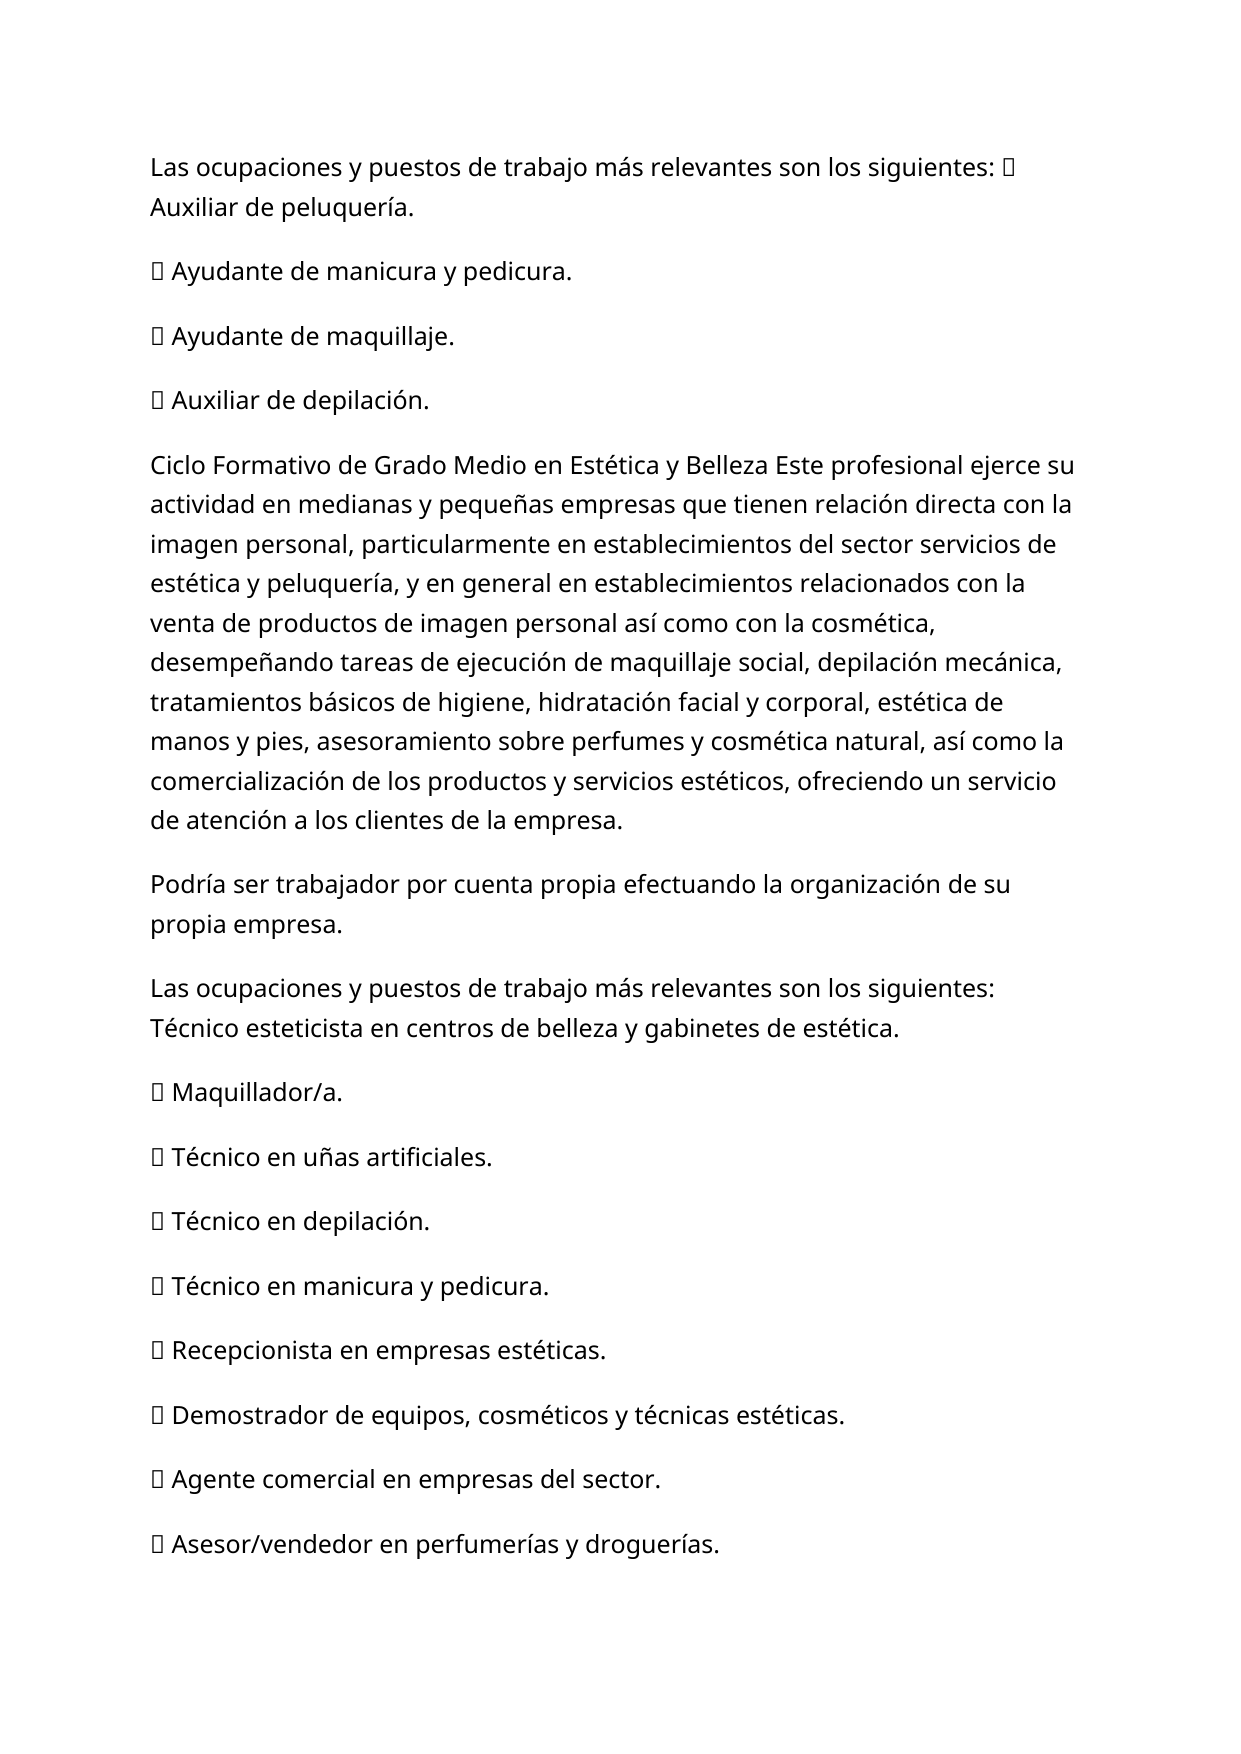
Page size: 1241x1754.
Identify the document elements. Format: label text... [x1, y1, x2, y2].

text  Técnico en manicura y pedicura. [150, 1268, 1090, 1303]
text  Auxiliar de depilación. [150, 383, 1090, 417]
text  Técnico en uñas artificiales. [150, 1139, 1090, 1174]
text  Maquillador/a. [150, 1075, 1090, 1109]
text  Demostrador de equipos, cosméticos y técnicas estéticas. [150, 1397, 1090, 1432]
text  Ayudante de manicura y pedicura. [150, 254, 1090, 288]
text Ciclo Formativo de Grado Medio en Estética y Belleza Este profesional ejerce su actividad en medianas y pequeñas empresas que tienen relación directa con la imagen personal, particularmente en establecimientos del sector servicios de estética y peluquería, y en general en establecimientos relacionados con la venta de productos de imagen personal así como con la cosmética, desempeñando tareas de ejecución de maquillaje social, depilación mecánica, tratamientos básicos de higiene, hidratación facial y corporal, estética de manos y pies, asesoramiento sobre perfumes y cosmética natural, así como la comercialización de los productos y servicios estéticos, ofreciendo un servicio de atención a los clientes de la empresa. [150, 447, 1090, 837]
text  Asesor/vendedor en perfumerías y droguerías. [150, 1526, 1090, 1561]
text  Ayudante de maquillaje. [150, 318, 1090, 352]
text Las ocupaciones y puestos de trabajo más relevantes son los siguientes:  Auxiliar de peluquería. [150, 150, 1090, 223]
text Podría ser trabajador por cuenta propia efectuando la organización de su propia empresa. [150, 867, 1090, 941]
text  Agente comercial en empresas del sector. [150, 1462, 1090, 1496]
text  Técnico en depilación. [150, 1204, 1090, 1238]
text Las ocupaciones y puestos de trabajo más relevantes son los siguientes: Técnico esteticista en centros de belleza y gabinetes de estética. [150, 971, 1090, 1045]
text  Recepcionista en empresas estéticas. [150, 1333, 1090, 1367]
